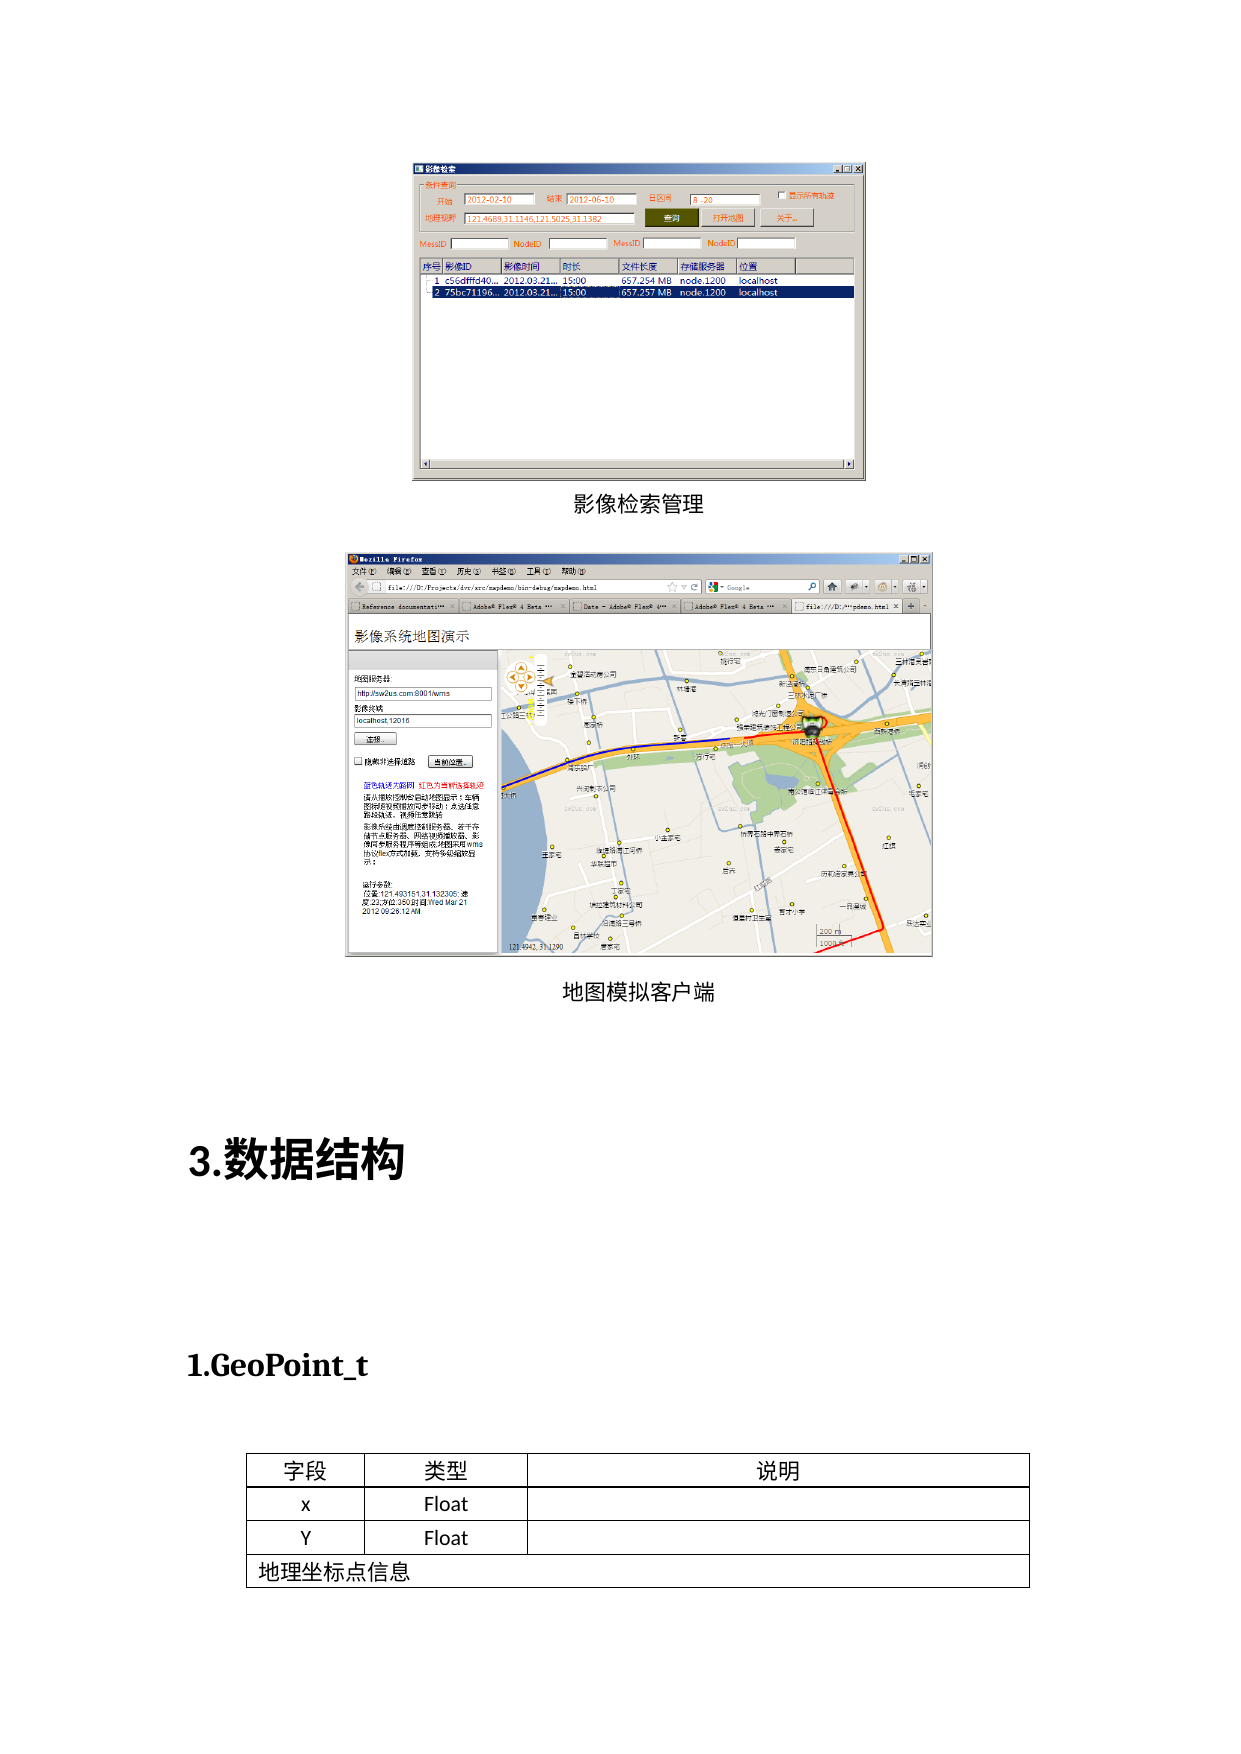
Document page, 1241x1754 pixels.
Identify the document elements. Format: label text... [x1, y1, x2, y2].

picture [412, 162, 866, 481]
table_cell Y [247, 1521, 364, 1553]
subtitle 1.GeoPoint_t [187, 1333, 1053, 1398]
table_cell [528, 1521, 1029, 1553]
table_cell Float [365, 1521, 527, 1553]
table_cell Float [365, 1488, 527, 1520]
table_cell x [247, 1488, 364, 1520]
table_header 说明 [528, 1454, 1029, 1486]
table_cell 地理坐标点信息 [247, 1555, 1029, 1587]
table_cell [528, 1488, 1029, 1520]
list 影像检索管理 [225, 487, 1053, 519]
subtitle 3.数据结构 [187, 1107, 1053, 1205]
table_header 类型 [365, 1454, 527, 1486]
picture [345, 552, 933, 957]
table_header 字段 [247, 1454, 364, 1486]
list 地图模拟客户端 [225, 974, 1053, 1007]
